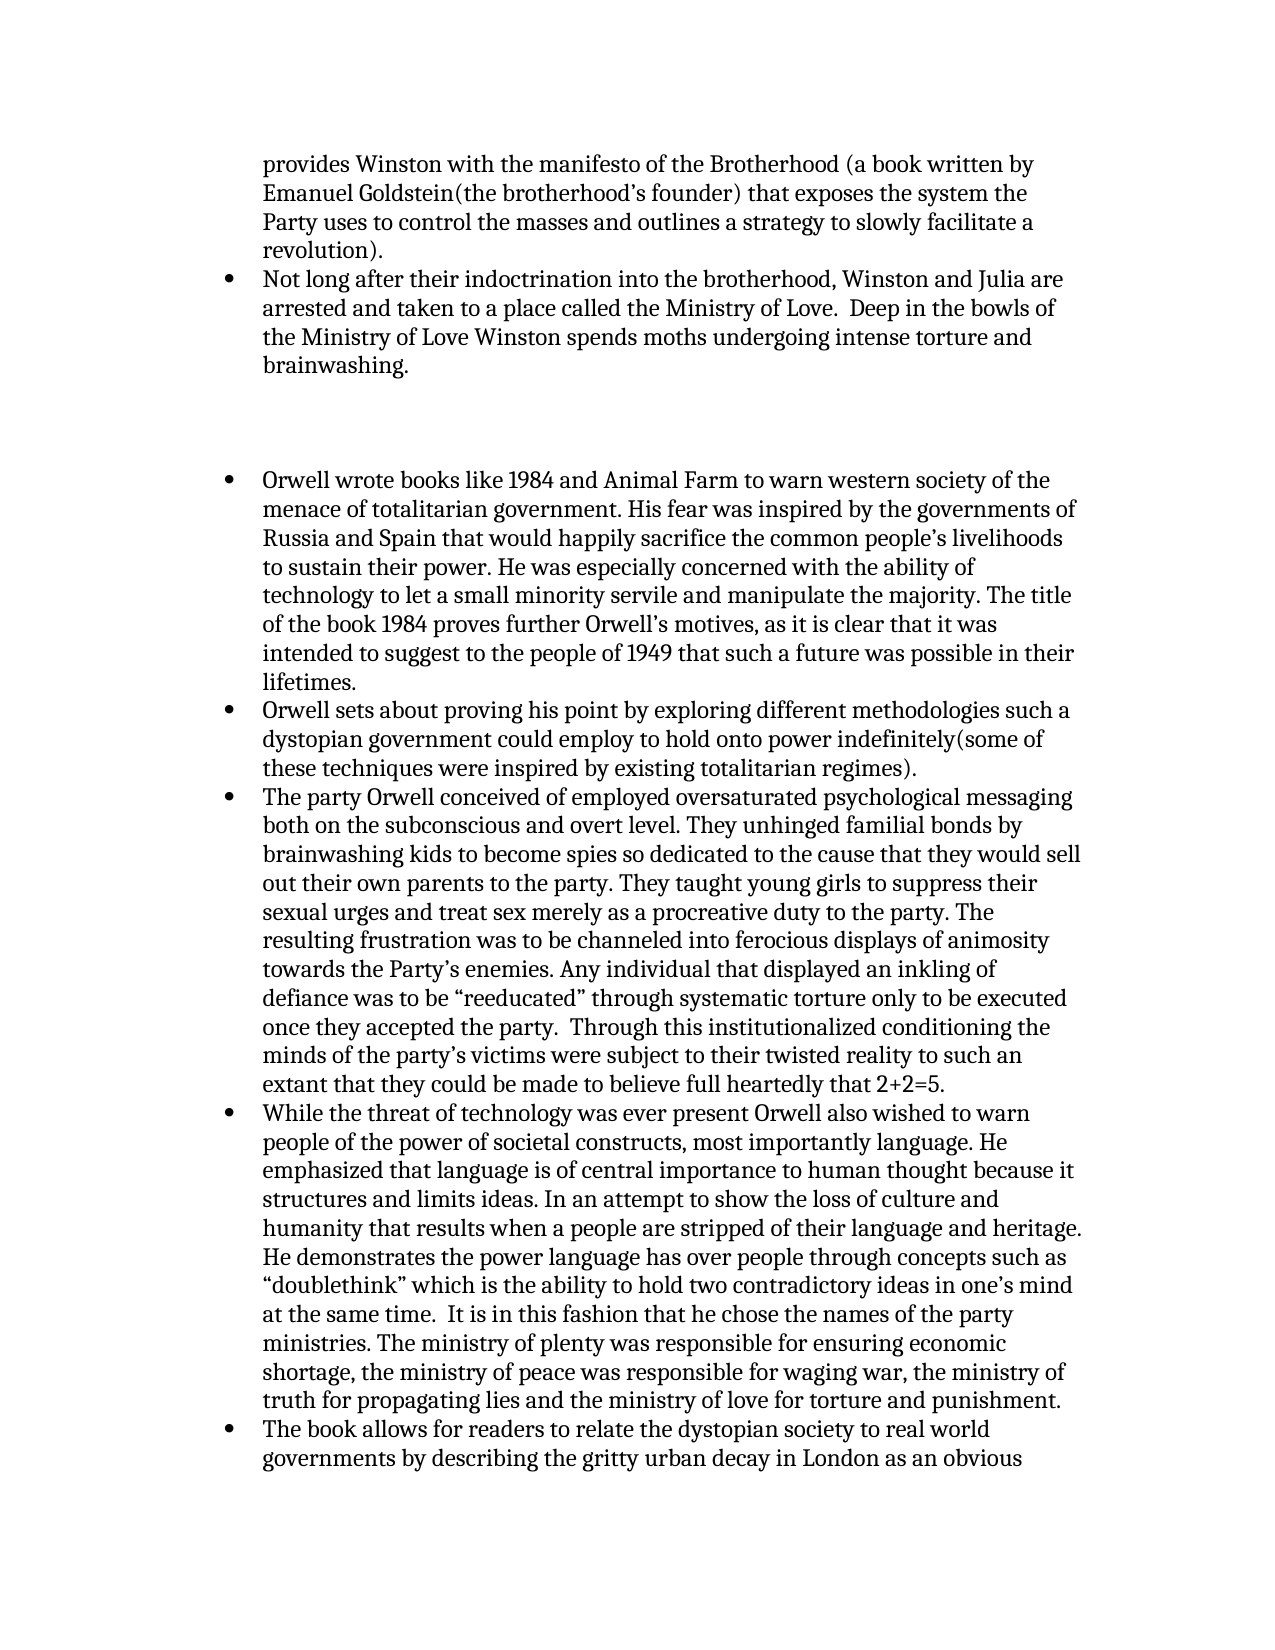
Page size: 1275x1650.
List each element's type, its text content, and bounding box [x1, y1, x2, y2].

list While the threat of technology was ever present Orwell also wished to warn people of the power of societal constructs, most importantly language. He emphasized that language is of central importance to human thought because it structures and limits ideas. In an attempt to show the loss of culture and humanity that results when a people are stripped of their language and heritage. He demonstrates the power language has over people through concepts such as “doublethink” which is the ability to hold two contradictory ideas in one’s mind at the same time. It is in this fashion that he chose the names of the party ministries. The ministry of plenty was responsible for ensuring economic shortage, the ministry of peace was responsible for waging war, the ministry of truth for propagating lies and the ministry of love for torture and punishment. [225, 1099, 1087, 1415]
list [225, 150, 1087, 265]
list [225, 1415, 1087, 1472]
list Orwell wrote books like 1984 and Animal Farm to warn western society of the menace of totalitarian government. His fear was inspired by the governments of Russia and Spain that would happily sacrifice the common people’s livelihoods to sustain their power. He was especially concerned with the ability of technology to let a small minority servile and manipulate the majority. The title of the book 1984 proves further Orwell’s motives, as it is clear that it was intended to suggest to the people of 1949 that such a future was possible in their lifetimes. [225, 466, 1087, 696]
list Not long after their indoctrination into the brotherhood, Winston and Julia are arrested and taken to a place called the Ministry of Love. Deep in the bowls of the Ministry of Love Winston spends moths undergoing intense torture and brainwashing. [225, 265, 1087, 380]
list Orwell sets about proving his point by exploring different methodologies such a dystopian government could employ to hold onto power indefinitely(some of these techniques were inspired by existing totalitarian regimes). [225, 696, 1087, 782]
list The party Orwell conceived of employed oversaturated psychological messaging both on the subconscious and overt level. They unhinged familial bonds by brainwashing kids to become spies so dedicated to the cause that they would sell out their own parents to the party. They taught young girls to suppress their sexual urges and treat sex merely as a procreative duty to the party. The resulting frustration was to be channeled into ferocious displays of animosity towards the Party’s enemies. Any individual that displayed an inkling of defiance was to be “reeducated” through systematic torture only to be executed once they accepted the party. Through this institutionalized conditioning the minds of the party’s victims were subject to their twisted reality to such an extant that they could be made to believe full heartedly that 2+2=5. [225, 782, 1087, 1099]
